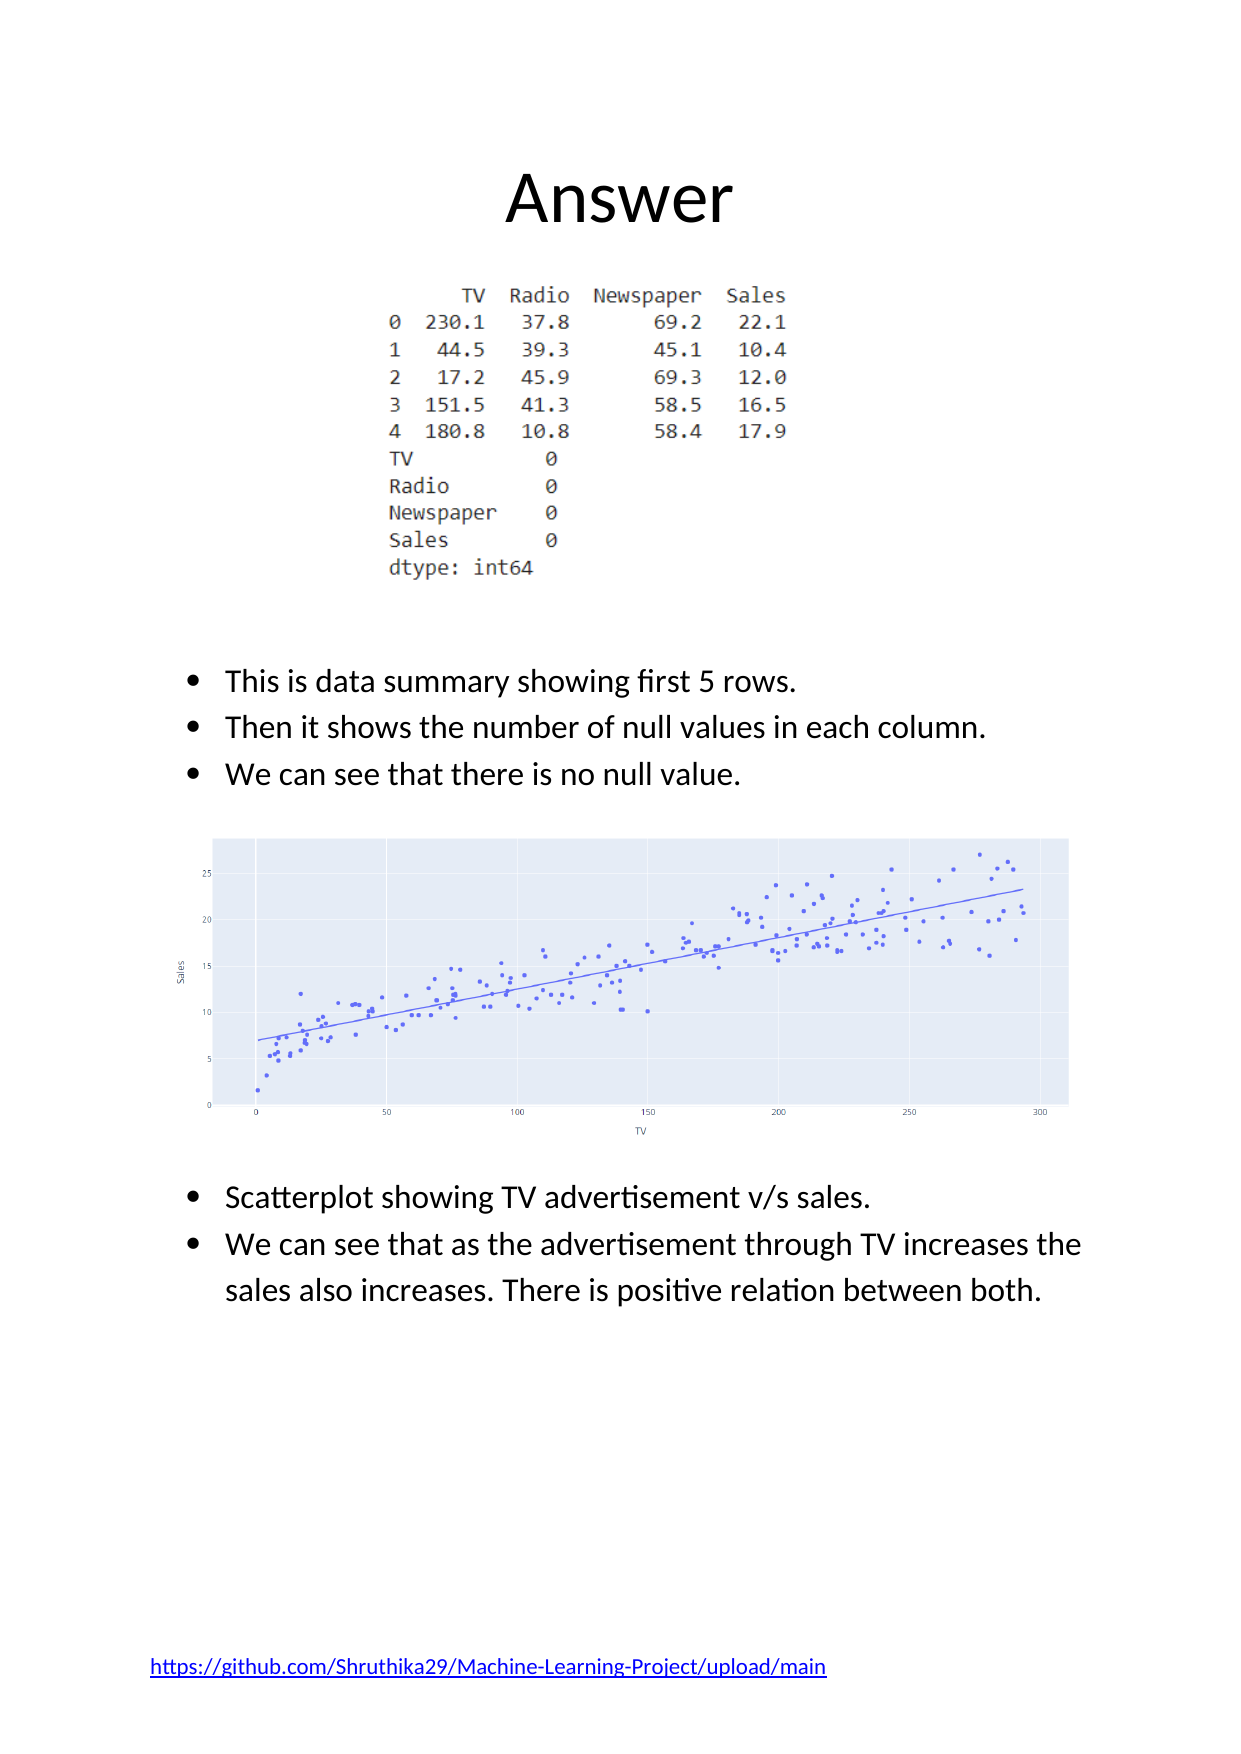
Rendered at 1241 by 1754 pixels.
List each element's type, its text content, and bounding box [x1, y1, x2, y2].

list We can see that as the advertisement through TV increases the sales also increases. There is positive relation between both. [187, 1222, 1090, 1310]
list We can see that there is no null value. [187, 753, 1090, 794]
list This is data summary showing first 5 rows. [187, 660, 1090, 701]
picture [386, 276, 854, 635]
list Scatterplot showing TV advertisement v/s sales. [187, 1176, 1090, 1216]
list Then it shows the number of null values in each column. [187, 707, 1090, 747]
picture [150, 821, 1091, 1151]
text Answer [150, 150, 1090, 242]
